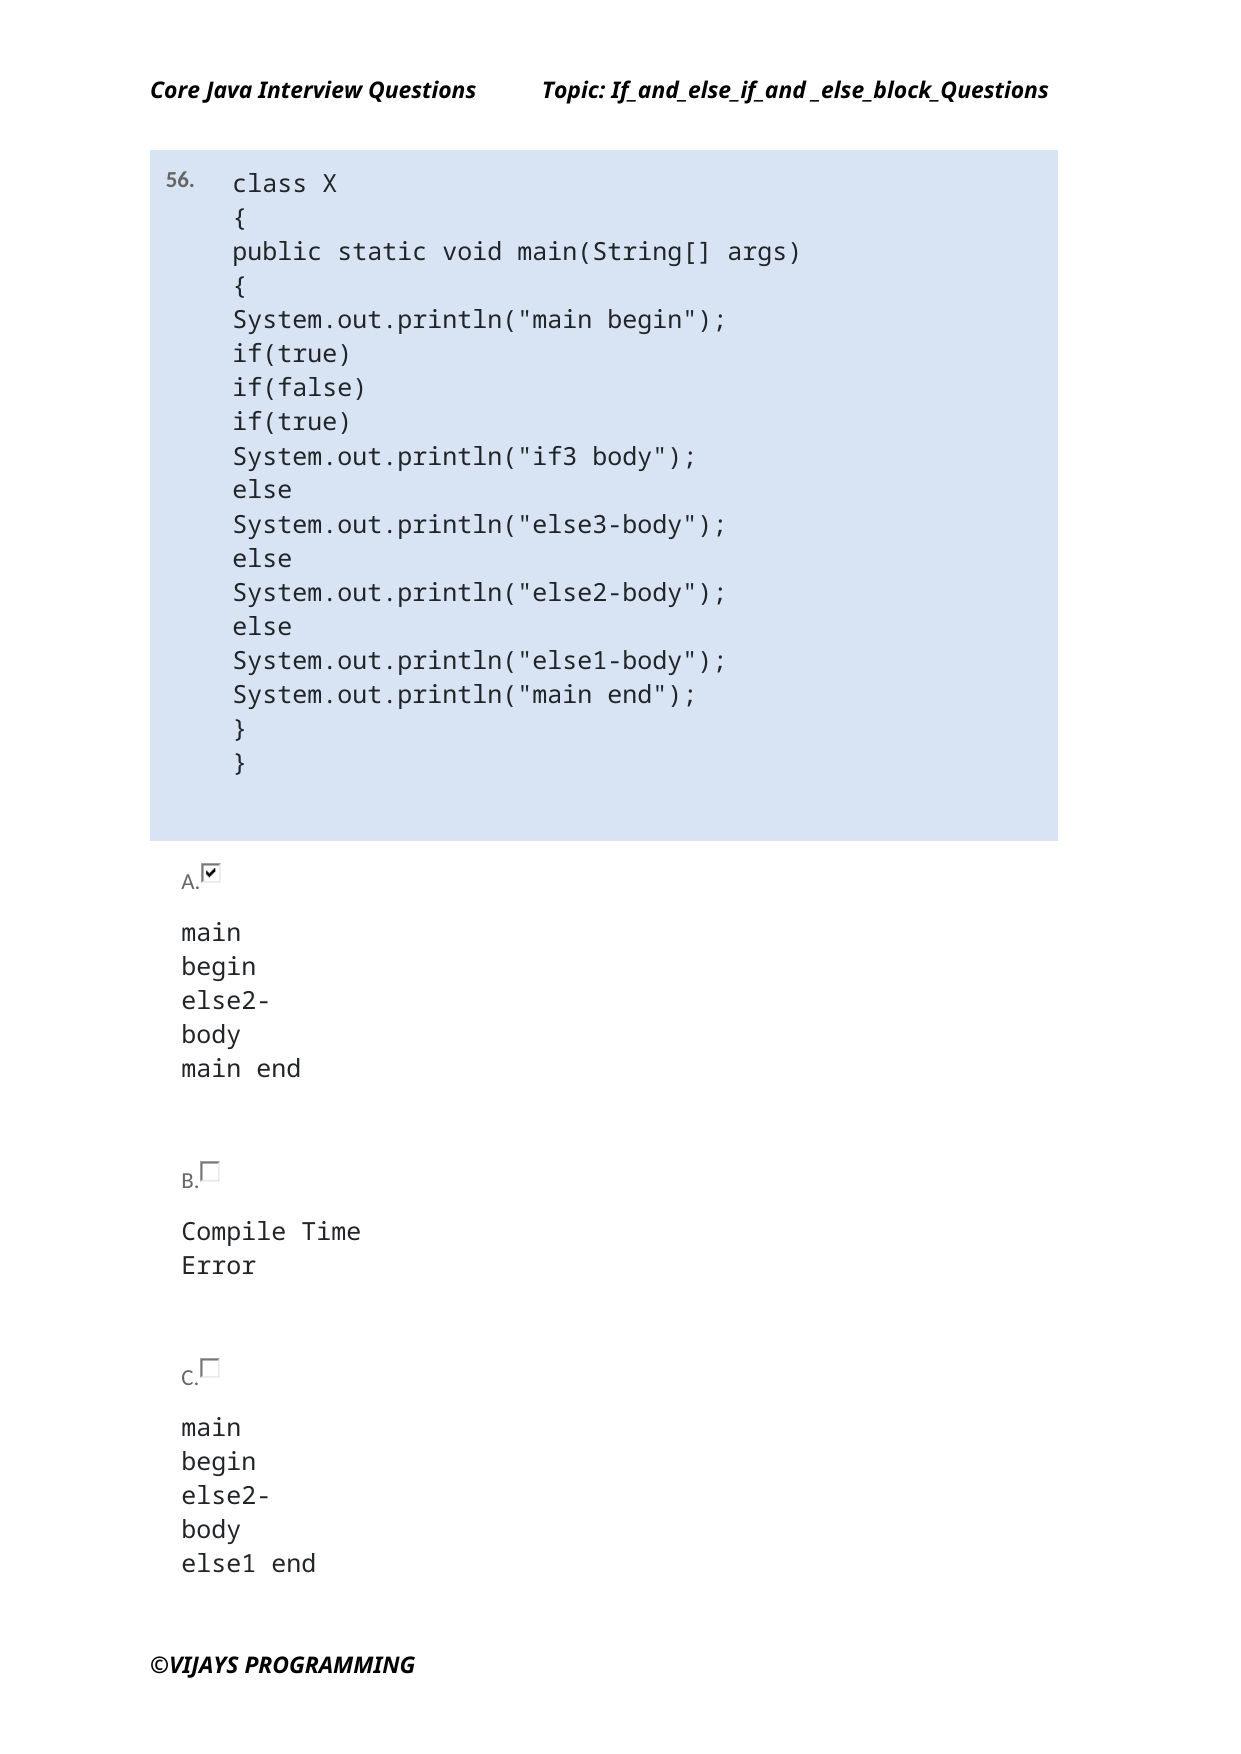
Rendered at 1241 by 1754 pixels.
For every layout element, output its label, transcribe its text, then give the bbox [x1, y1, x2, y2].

table_cell 56. [150, 150, 216, 841]
table_cell class X { public static void main(String[] args) { System.out.println("main begin"); if(true) if(false) if(true) System.out.println("if3 body"); else System.out.println("else3-body"); else System.out.println("else2-body"); else System.out.println("else1-body"); System.out.println("main end"); } } [216, 150, 1058, 841]
table_cell [150, 841, 1090, 1596]
